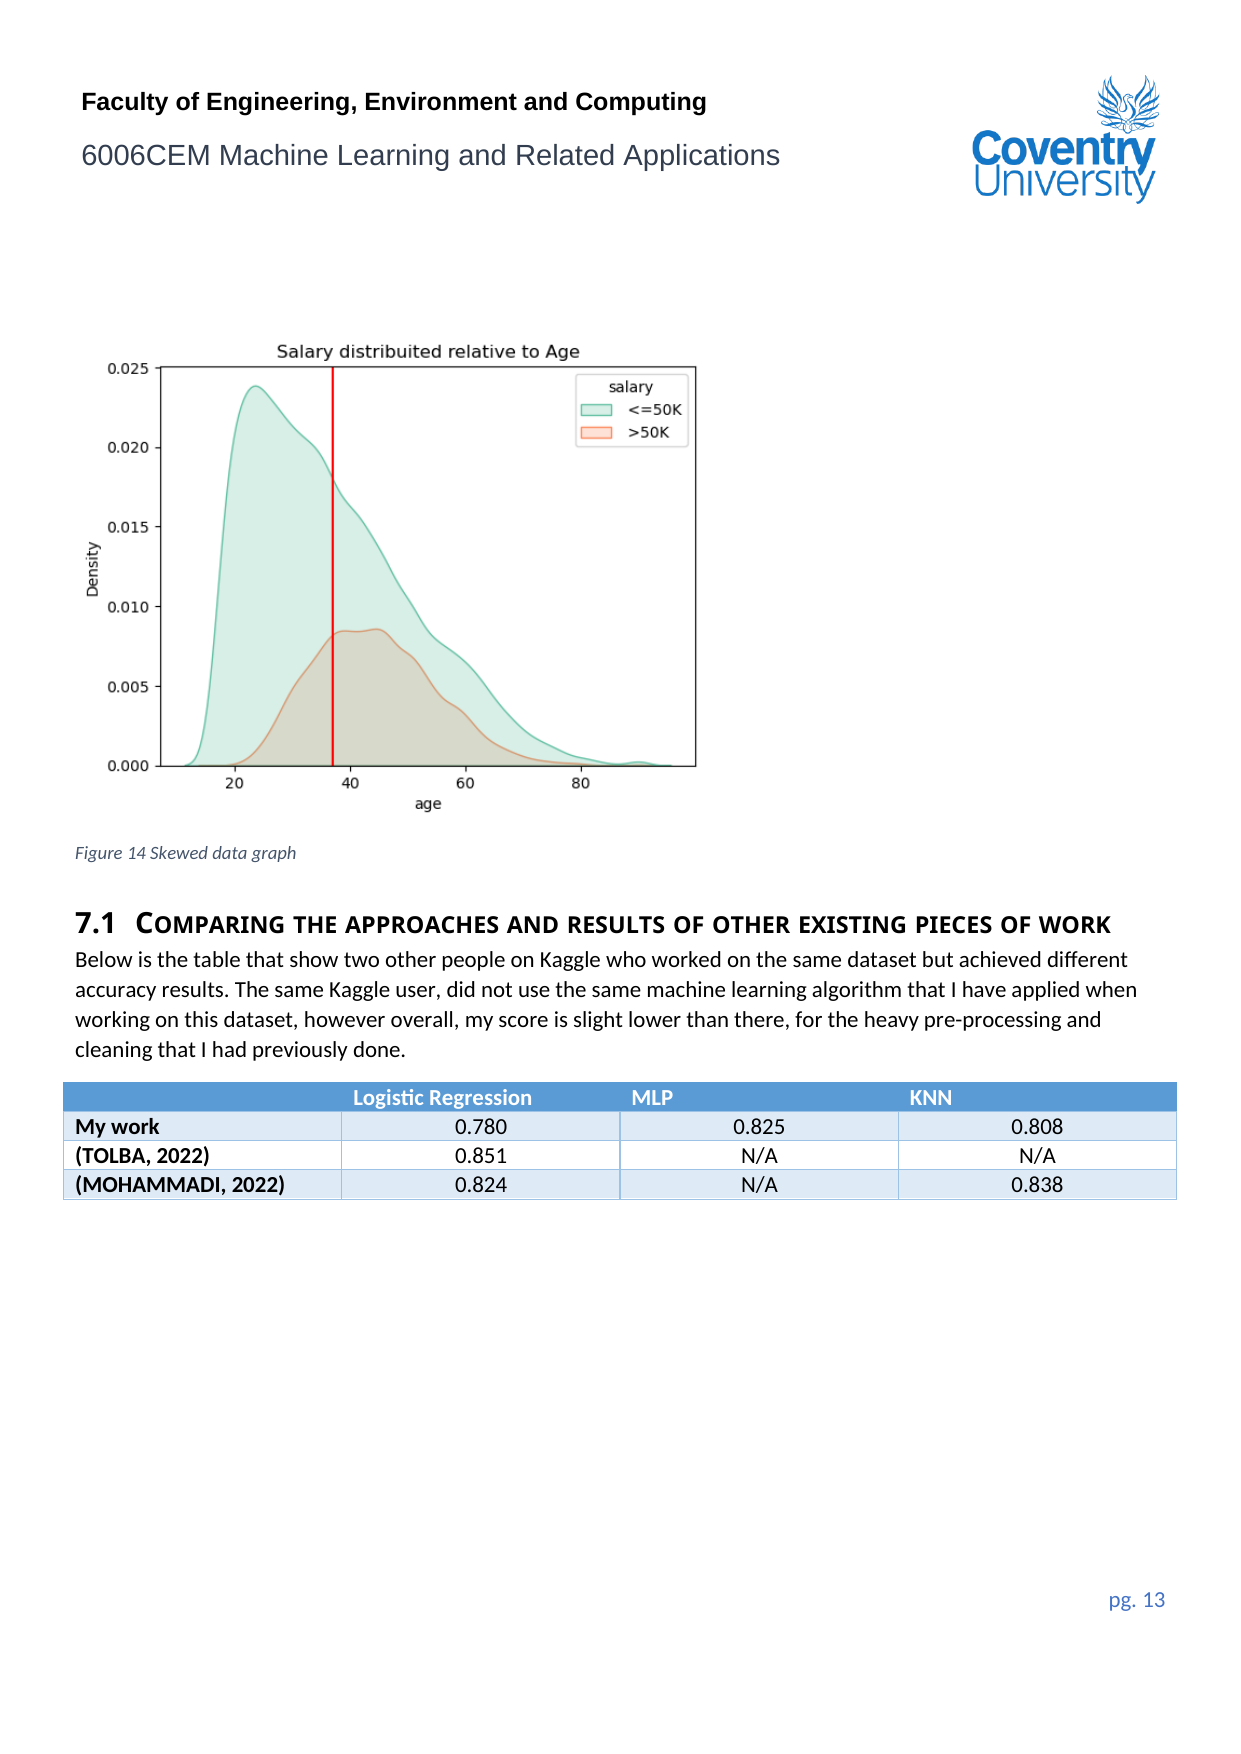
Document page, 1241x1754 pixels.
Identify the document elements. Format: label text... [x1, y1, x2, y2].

table_cell 0.838 [899, 1170, 1176, 1198]
picture [75, 334, 705, 823]
table_cell [64, 1141, 341, 1169]
table_cell N/A [621, 1141, 898, 1169]
picture [972, 75, 1160, 204]
table_cell N/A [621, 1170, 898, 1198]
table_cell 0.824 [342, 1170, 619, 1198]
table_cell [64, 1170, 341, 1198]
table_cell 0.825 [621, 1112, 898, 1140]
subtitle Comparing the approaches and results of other existing pieces of work [75, 902, 1165, 942]
table_cell 0.808 [899, 1112, 1176, 1140]
table_header Logistic Regression [342, 1083, 619, 1111]
table_cell N/A [899, 1141, 1176, 1169]
text Below is the table that show two other people on Kaggle who worked on the same dataset but achieved different accuracy results. The same Kaggle user, did not use the same machine learning algorithm that I have applied when working on this dataset, however overall, my score is slight lower than there, for the heavy pre-processing and cleaning that I had previously done. [75, 945, 1165, 1063]
table_cell 0.851 [342, 1141, 619, 1169]
table_header KNN [899, 1083, 1176, 1111]
table_header [64, 1083, 341, 1111]
table_header MLP [621, 1083, 898, 1111]
table_cell 0.780 [342, 1112, 619, 1140]
table_cell My work [64, 1112, 341, 1140]
